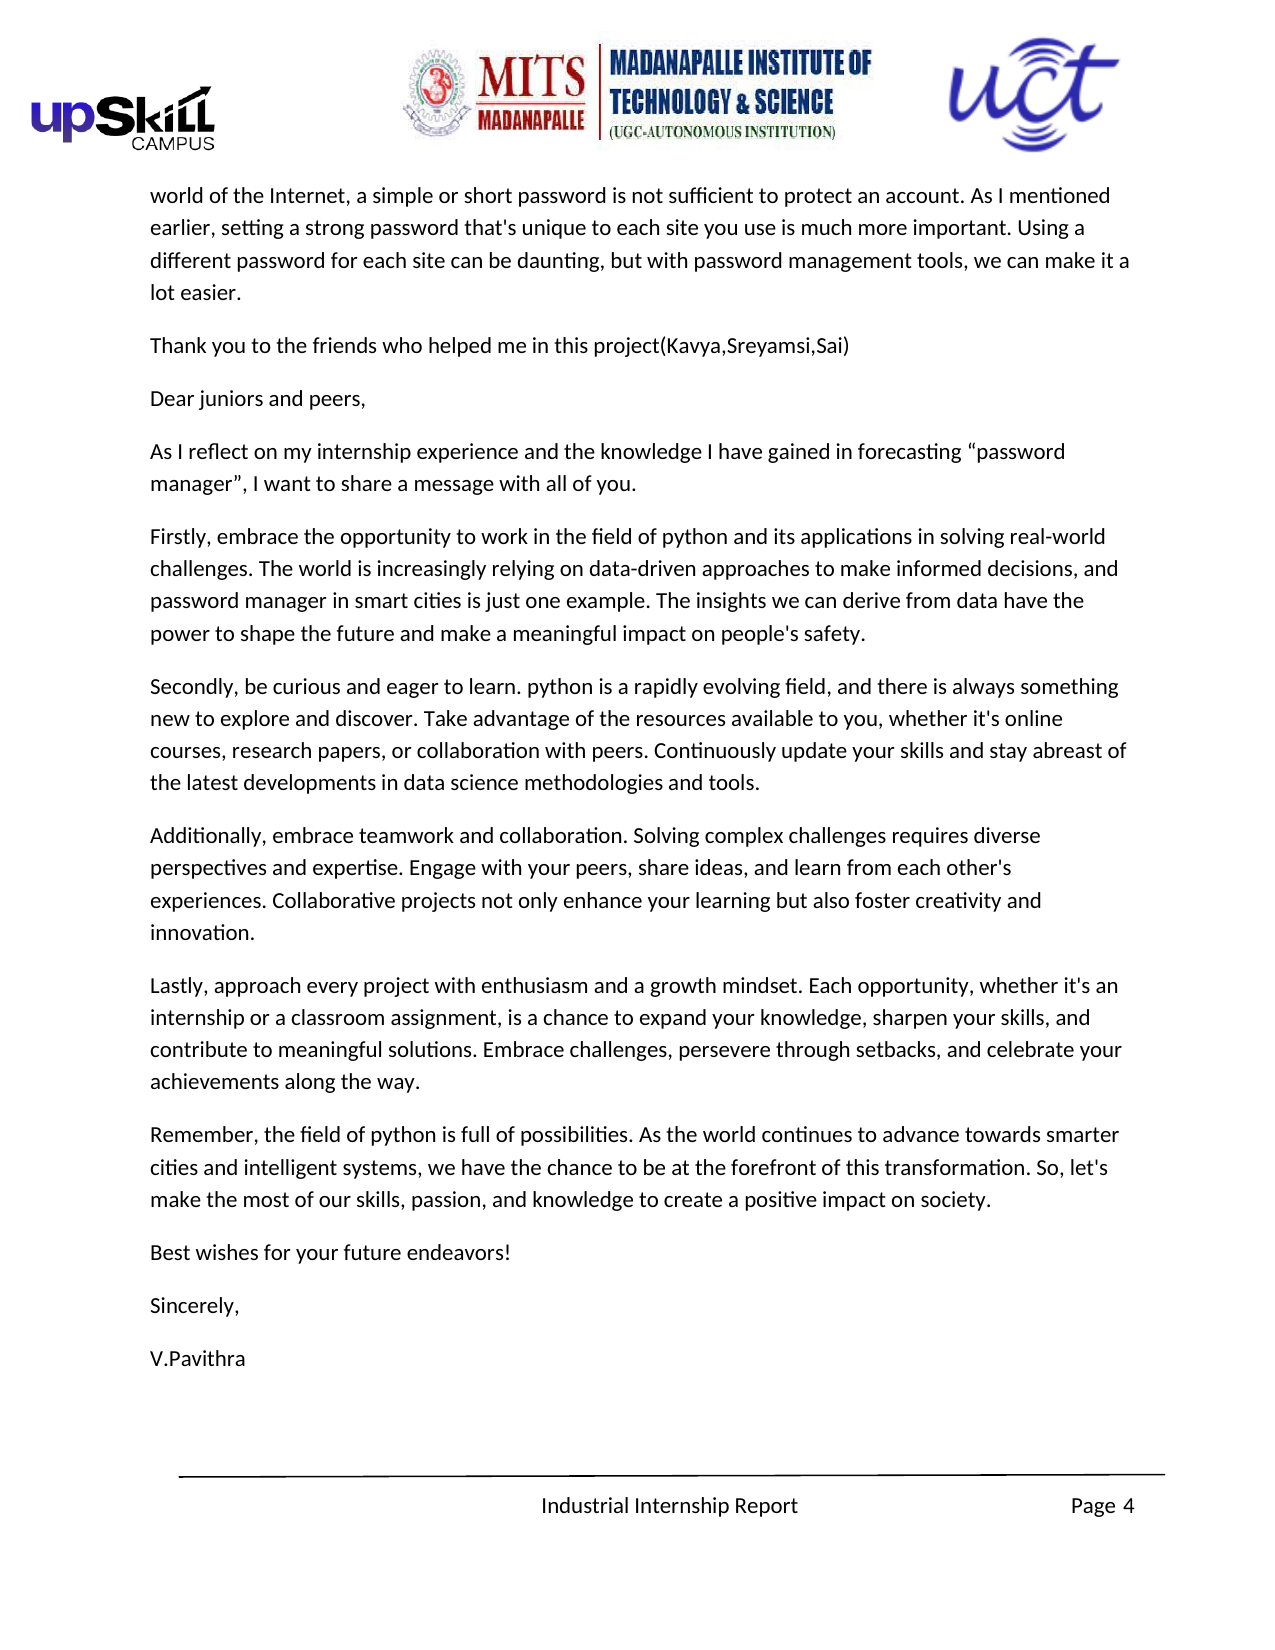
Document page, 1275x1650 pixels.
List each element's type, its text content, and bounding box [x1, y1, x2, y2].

picture [400, 31, 876, 154]
text Additionally, embrace teamwork and collaboration. Solving complex challenges requires diverse perspectives and expertise. Engage with your peers, share ideas, and learn from each other's experiences. Collaborative projects not only enhance your learning but also foster creativity and innovation. [150, 821, 1134, 946]
text Firstly, embrace the opportunity to work in the field of python and its applications in solving real-world challenges. The world is increasingly relying on data-driven approaches to make informed decisions, and password manager in smart cities is just one example. The insights we can derive from data have the power to shape the future and make a meaningful impact on people's safety. [150, 522, 1134, 647]
text Sincerely, [150, 1291, 1134, 1319]
picture [946, 28, 1125, 154]
text Best wishes for your future endeavors! [150, 1238, 1134, 1266]
text Thank you to the friends who helped me in this project(Kavya,Sreyamsi,Sai) [150, 331, 1134, 359]
text Remember, the field of python is full of possibilities. As the world continues to advance towards smarter cities and intelligent systems, we have the chance to be at the forefront of this transformation. So, let's make the most of our skills, passion, and knowledge to create a positive impact on society. [150, 1121, 1134, 1213]
text Secondly, be curious and eager to learn. python is a rapidly evolving field, and there is always something new to explore and discover. Take advantage of the resources available to you, whether it's online courses, research papers, or collaboration with peers. Continuously update your skills and stay abreast of the latest developments in data science methodologies and tools. [150, 672, 1134, 796]
text Dear juniors and peers, [150, 384, 1134, 412]
text Lastly, approach every project with enthusiasm and a growth mindset. Each opportunity, whether it's an internship or a classroom assignment, is a chance to expand your knowledge, sharpen your skills, and contribute to meaningful solutions. Embrace challenges, persevere through setbacks, and celebrate your achievements along the way. [150, 971, 1134, 1096]
text V.Pavithra [150, 1344, 1134, 1372]
picture [0, 73, 246, 154]
text As I reflect on my internship experience and the knowledge I have gained in forecasting “password manager”, I want to share a message with all of you. [150, 437, 1134, 497]
